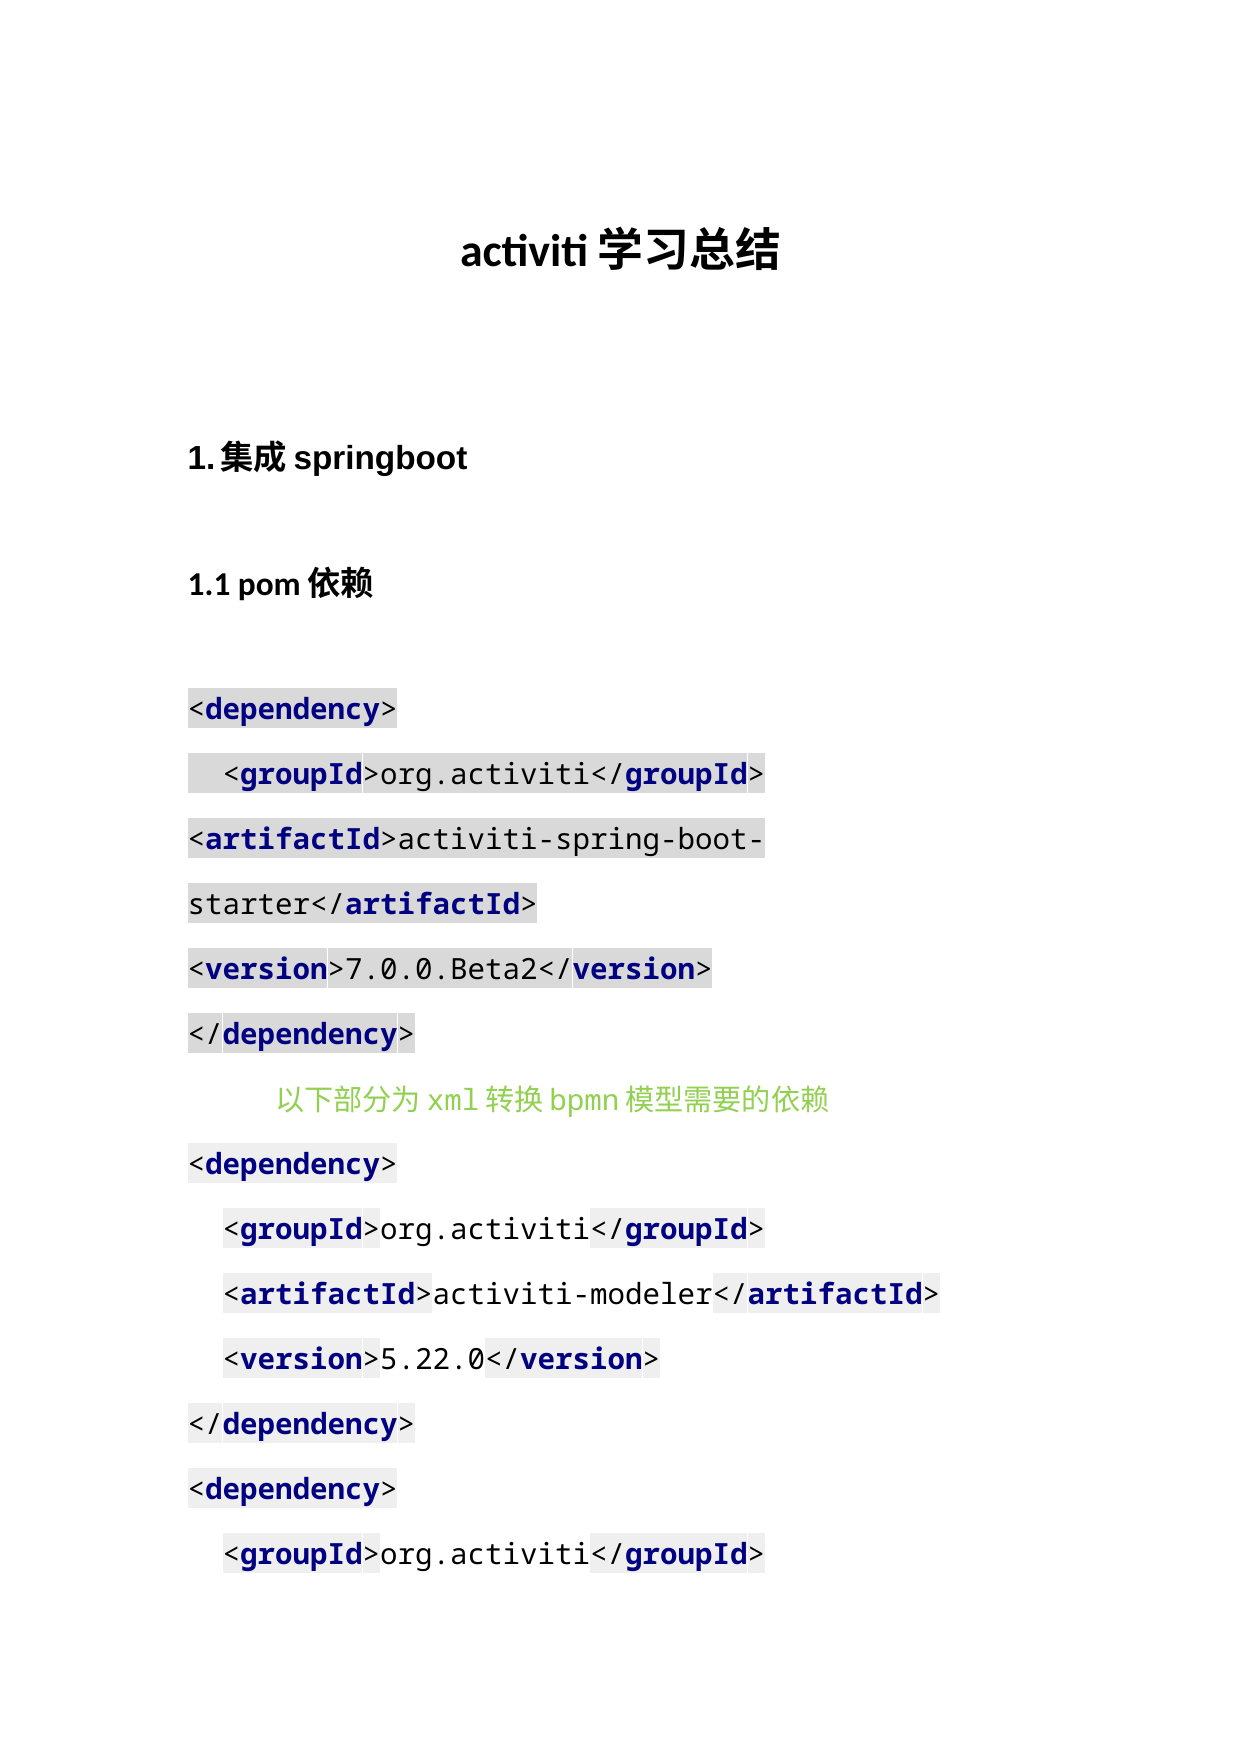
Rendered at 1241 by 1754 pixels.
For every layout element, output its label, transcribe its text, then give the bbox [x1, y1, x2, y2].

subtitle activiti学习总结 [187, 197, 1053, 295]
subtitle 1.1 pom依赖 [187, 549, 1053, 614]
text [187, 1066, 1053, 1586]
text <dependency> <groupId>org.activiti</groupId> <artifactId>activiti-spring-boot-starter</artifactId> [187, 676, 1053, 936]
text <version>7.0.0.Beta2</version> </dependency> [187, 936, 1053, 1066]
subtitle 集成springboot [187, 422, 1053, 487]
